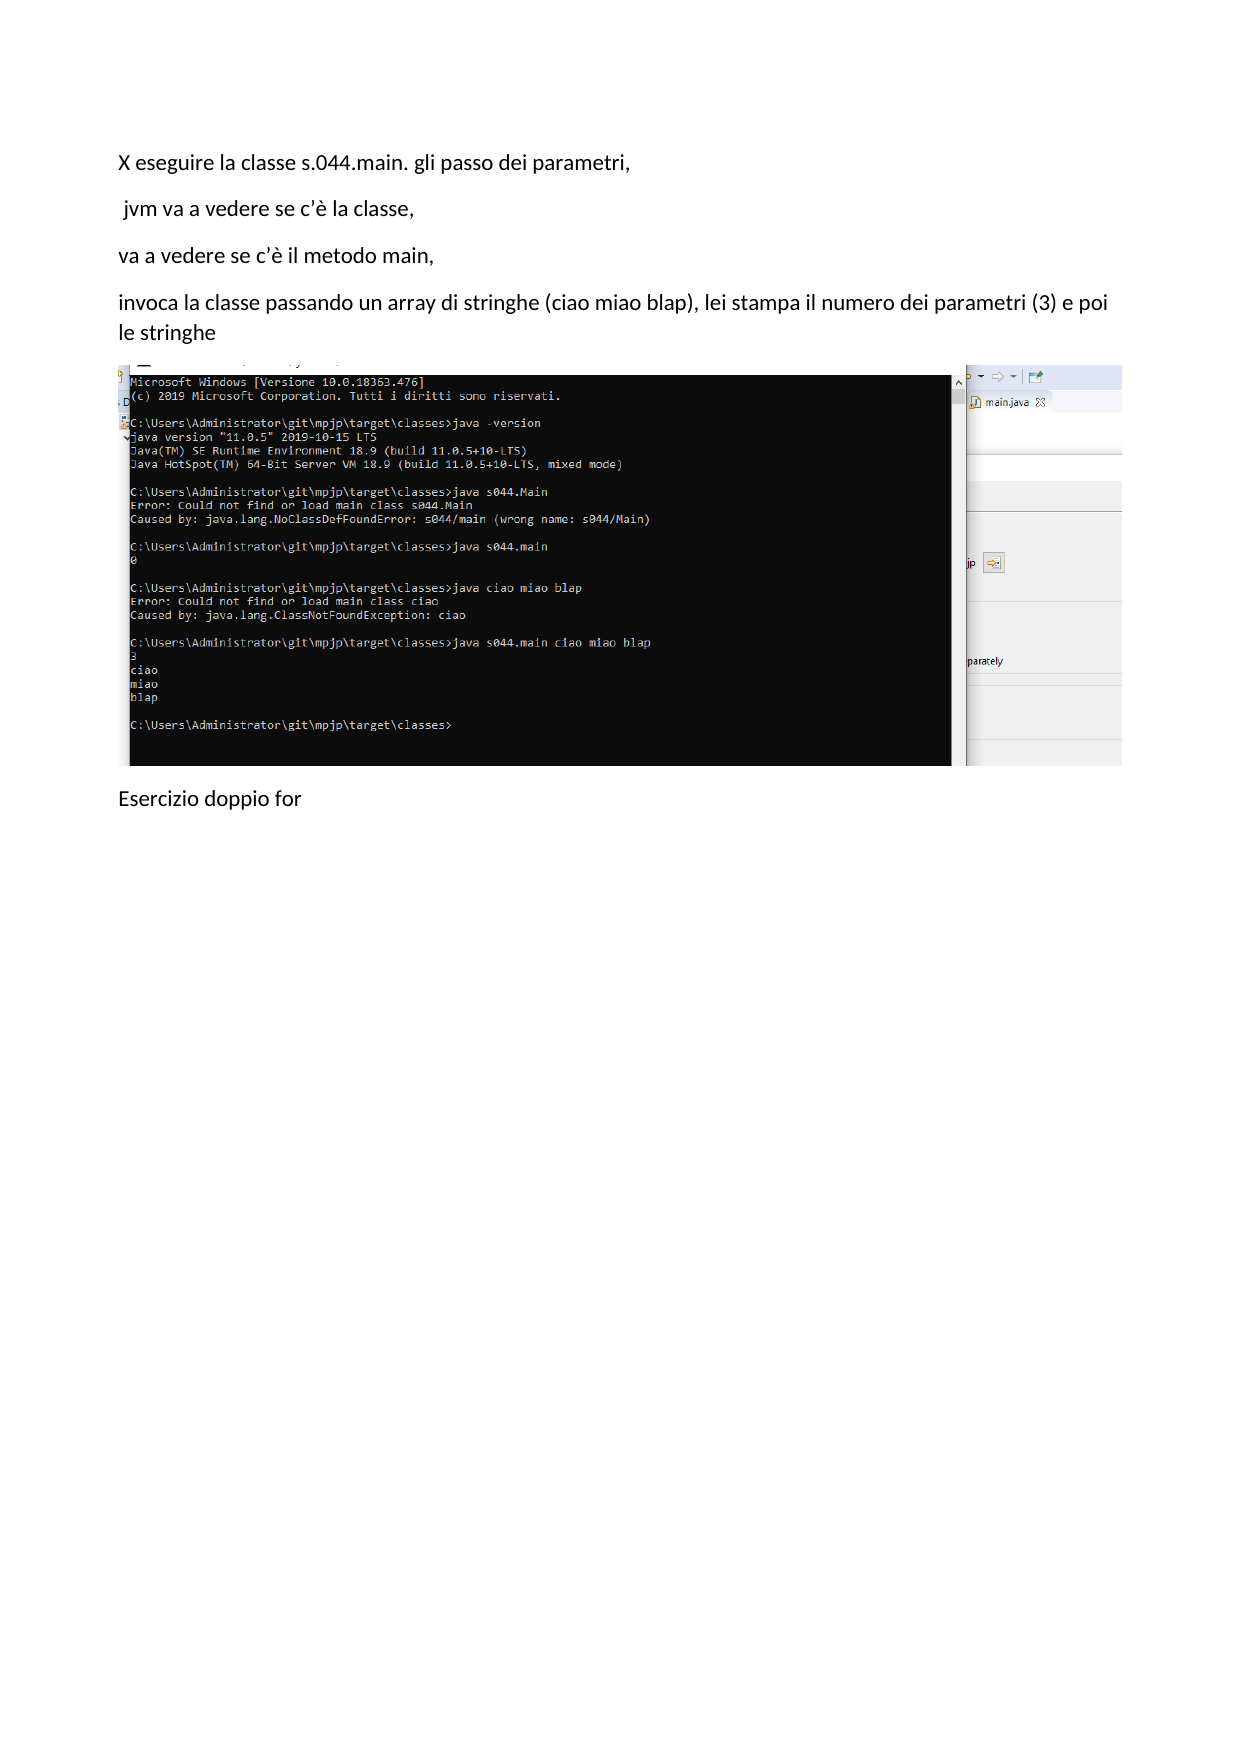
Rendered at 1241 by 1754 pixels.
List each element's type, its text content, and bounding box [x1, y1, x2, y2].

text va a vedere se c’è il metodo main, [118, 241, 1122, 269]
text invoca la classe passando un array di stringhe (ciao miao blap), lei stampa il numero dei parametri (3) e poi le stringhe [118, 288, 1122, 346]
text jvm va a vedere se c’è la classe, [118, 194, 1122, 222]
picture [118, 365, 1123, 766]
text Esercizio doppio for [118, 784, 1122, 812]
text X eseguire la classe s.044.main. gli passo dei parametri, [118, 148, 1122, 176]
